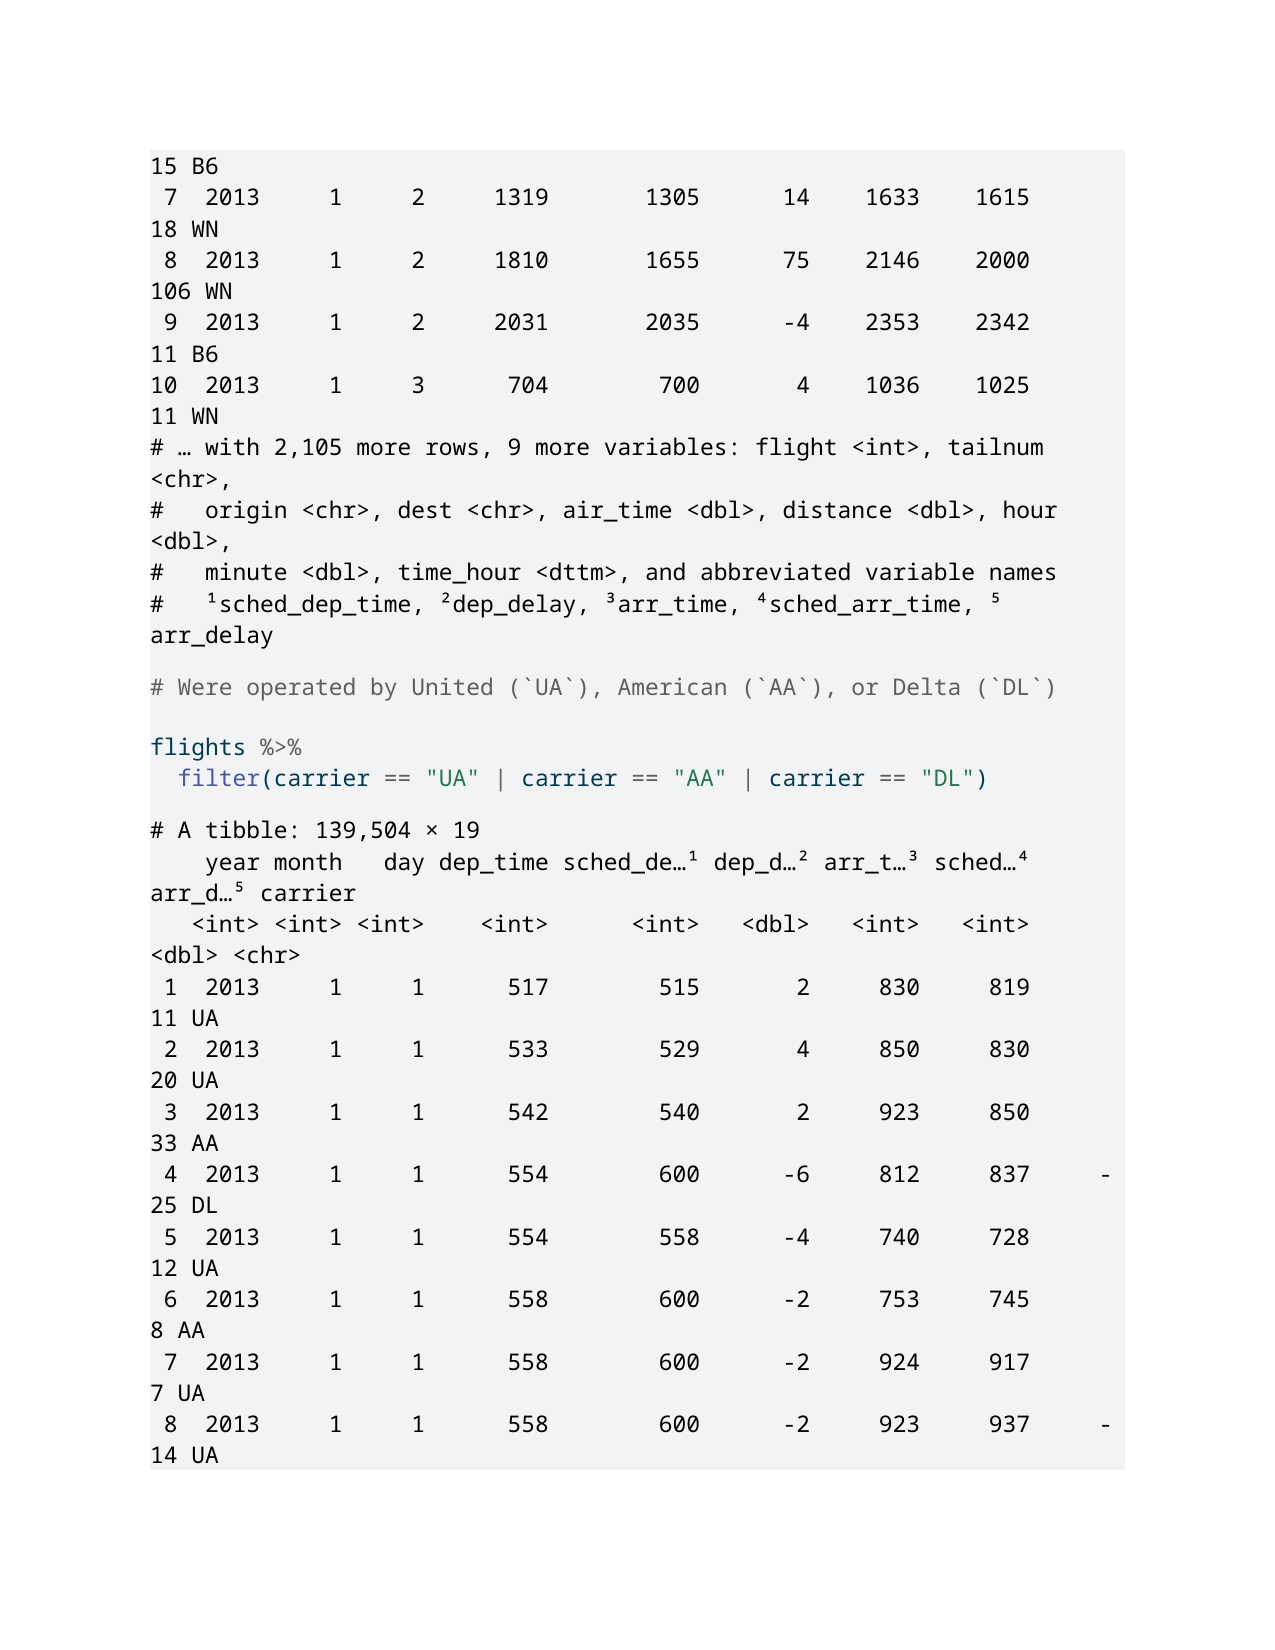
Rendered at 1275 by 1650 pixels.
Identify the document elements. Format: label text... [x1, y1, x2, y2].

text # Were operated by United (`UA`), American (`AA`), or Delta (`DL`) flights %>% filter(carrier == "UA" | carrier == "AA" | carrier == "DL") [150, 671, 1125, 793]
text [150, 814, 1125, 1470]
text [150, 150, 1125, 650]
